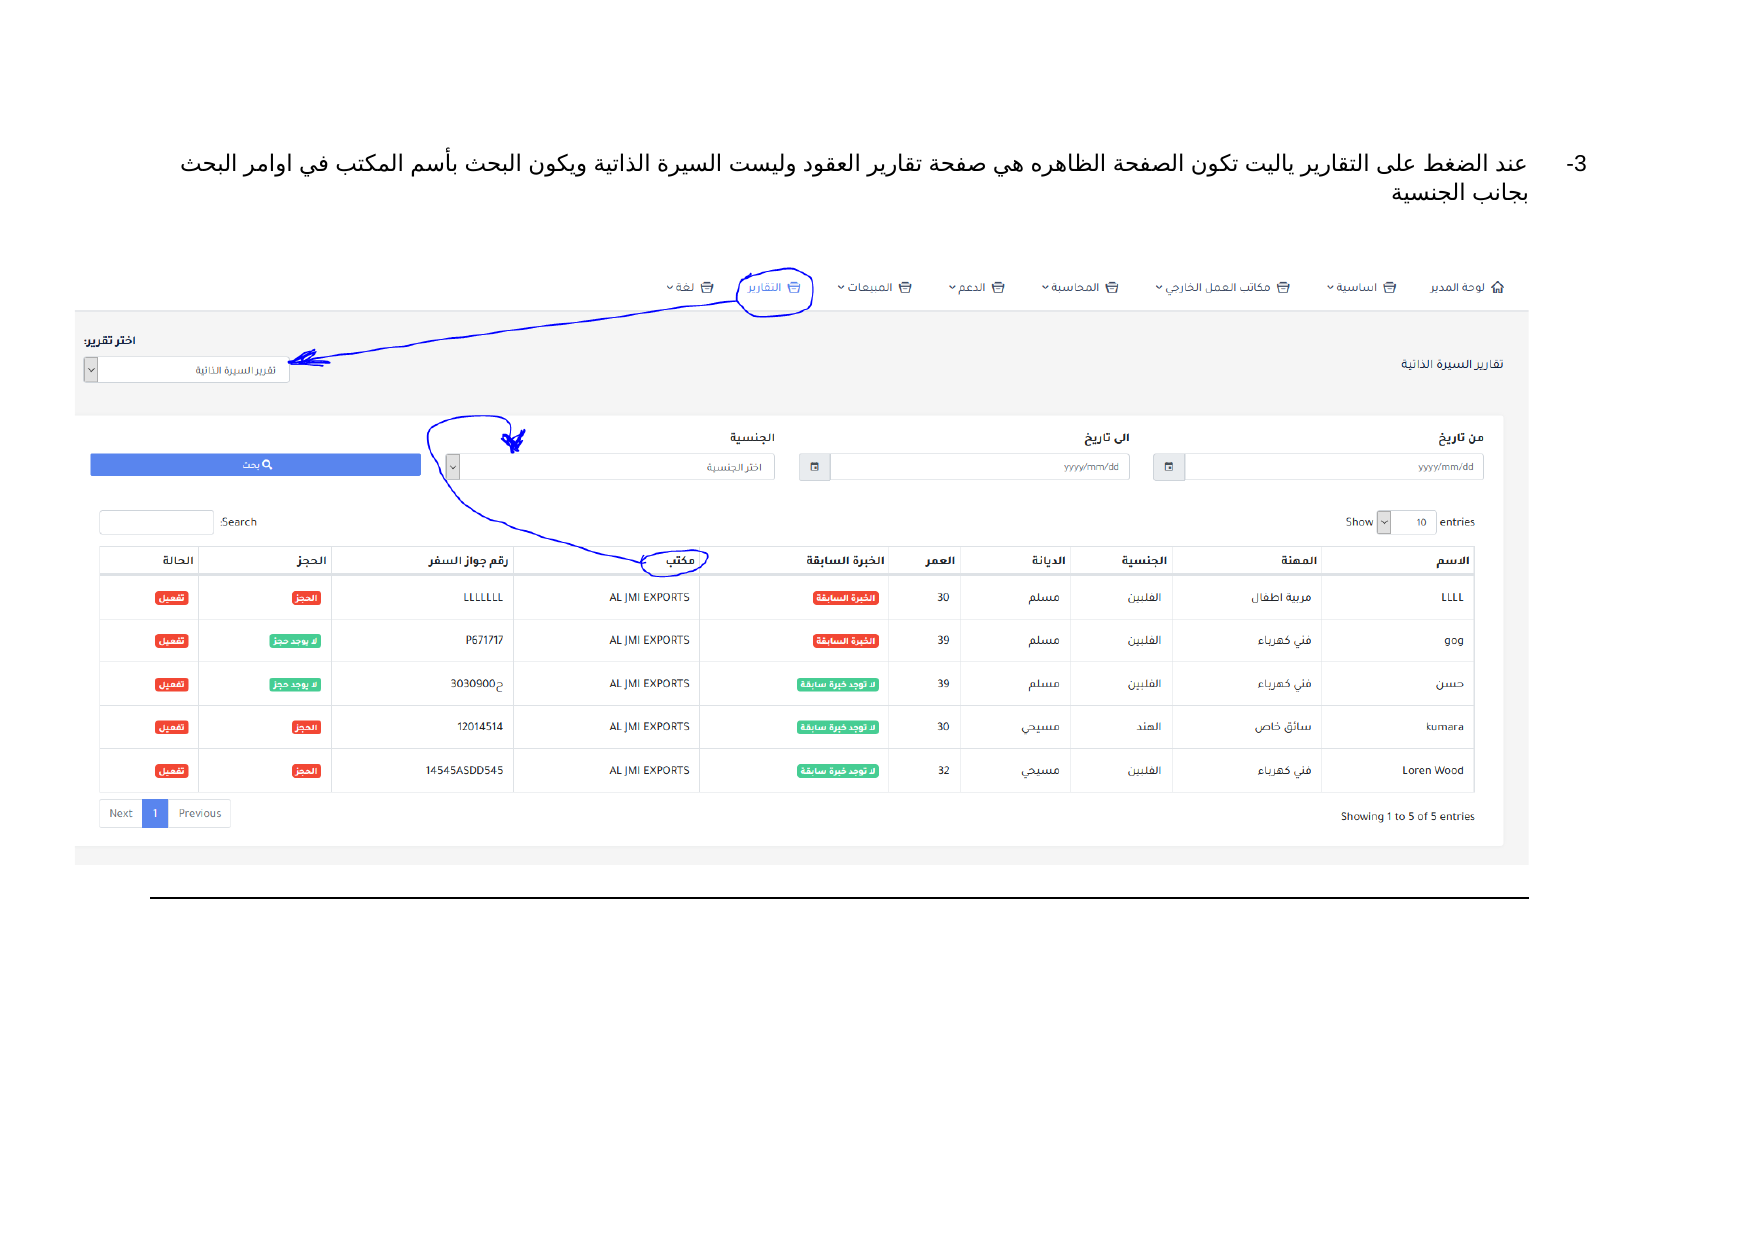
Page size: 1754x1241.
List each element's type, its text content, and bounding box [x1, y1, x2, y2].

picture [74, 267, 1529, 865]
list عند الضغط على التقارير ياليت تكون الصفحة الظاهره هي صفحة تقارير العقود وليست السيرة الذاتية ويكون البحث بأسم المكتب في اوامر البحث بجانب الجنسية [150, 150, 1566, 205]
